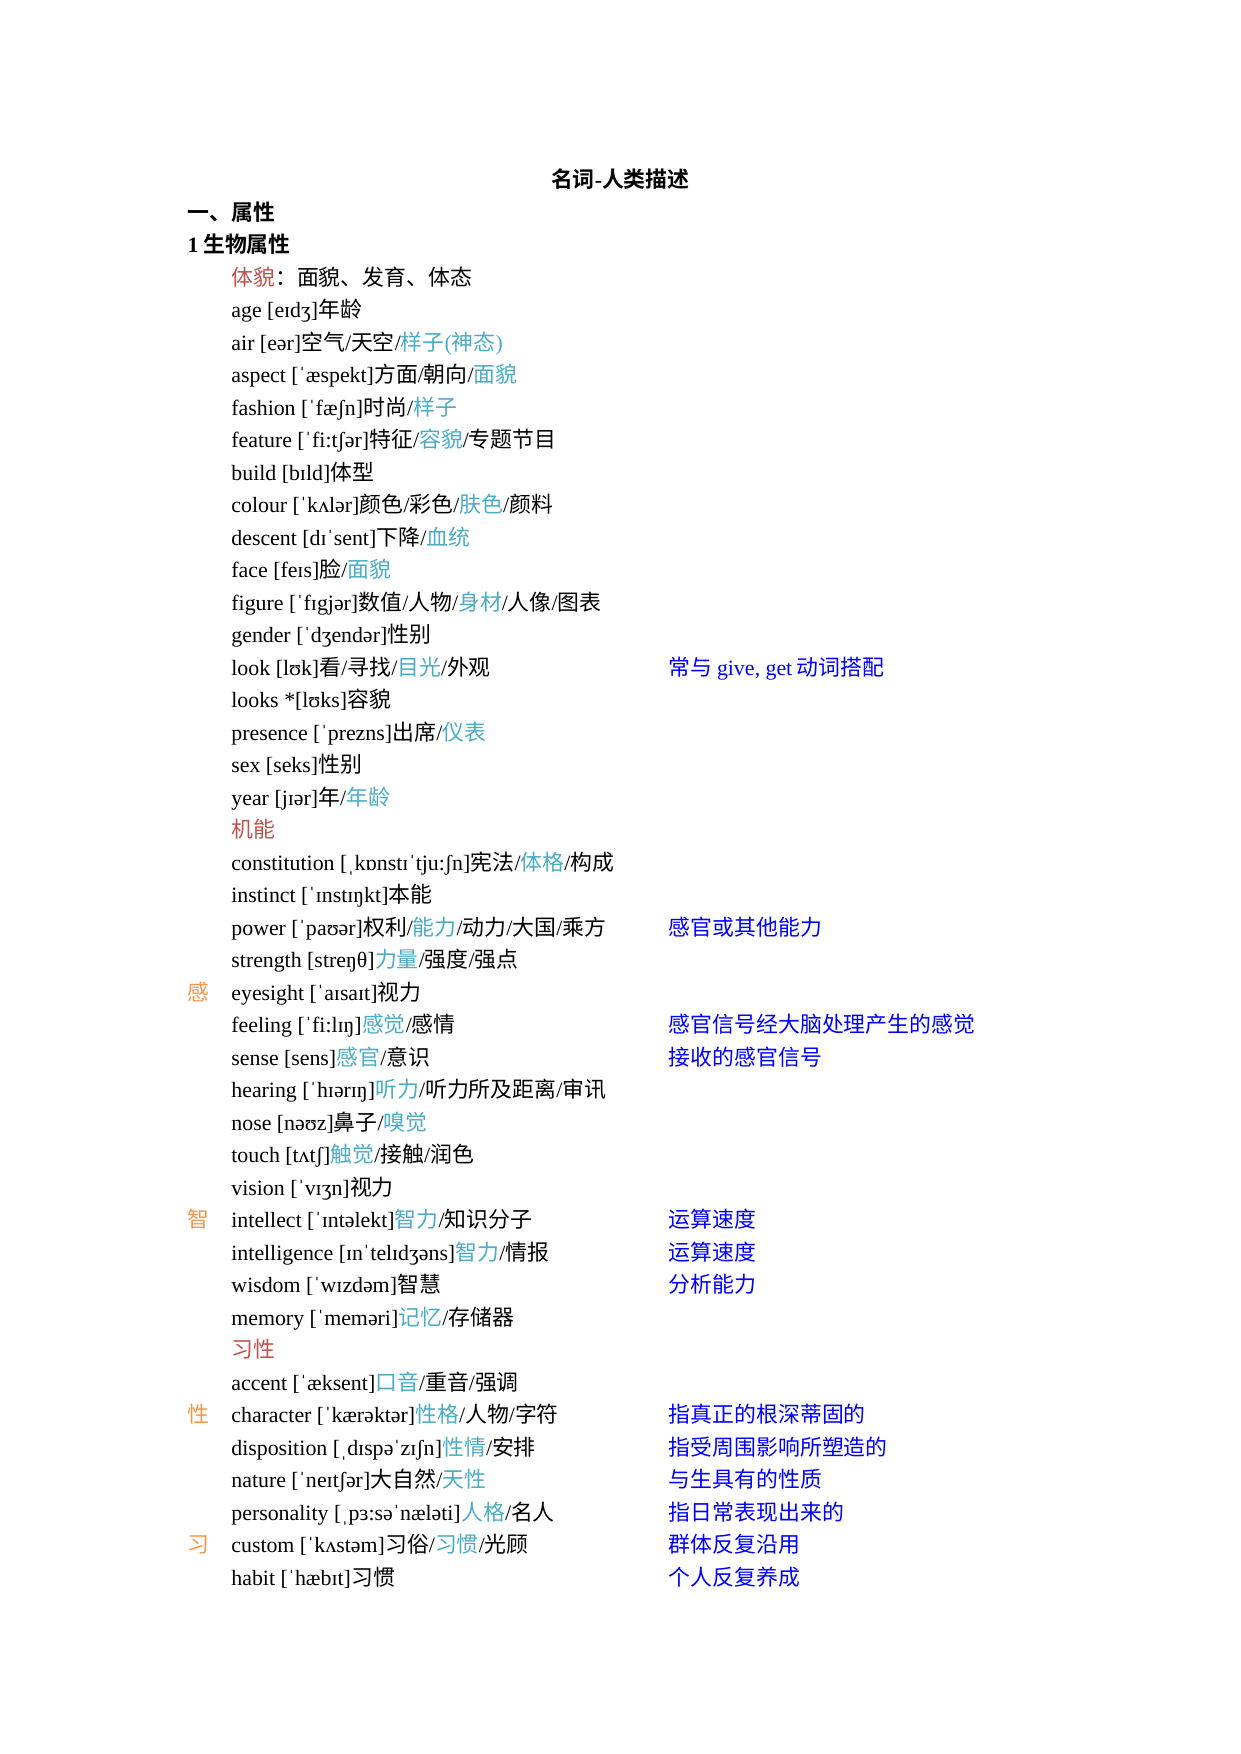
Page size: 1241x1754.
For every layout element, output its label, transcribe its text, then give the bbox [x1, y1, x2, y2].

text memory [ˈmeməri]记忆/存储器 [187, 1299, 1053, 1332]
text constitution [ˌkɒnstɪˈtju:ʃn]宪法/体格/构成 [187, 844, 1053, 877]
text colour [ˈkʌlər]颜色/彩色/肤色/颜料 [187, 487, 1053, 519]
text intelligence [ɪnˈtelɪdʒəns]智力/情报 运算速度 [187, 1234, 1053, 1267]
text 1生物属性 [187, 227, 1053, 259]
text nature [ˈneɪtʃər]大自然/天性 与生具有的性质 [187, 1462, 1053, 1494]
text 机能 [187, 812, 1053, 844]
text vision [ˈvɪʒn]视力 [187, 1169, 1053, 1202]
text 性 character [ˈkærəktər]性格/人物/字符 指真正的根深蒂固的 [187, 1397, 1053, 1429]
text figure [ˈfɪgjər]数值/人物/身材/人像/图表 [187, 584, 1053, 617]
text 智 intellect [ˈɪntəlekt]智力/知识分子 运算速度 [187, 1202, 1053, 1234]
text wisdom [ˈwɪzdəm]智慧 分析能力 [187, 1267, 1053, 1299]
text nose [nəʊz]鼻子/嗅觉 [187, 1104, 1053, 1137]
text disposition [ˌdɪspəˈzɪʃn]性情/安排 指受周围影响所塑造的 [187, 1429, 1053, 1462]
text 感 eyesight [ˈaɪsaɪt]视力 [187, 974, 1053, 1007]
text face [feɪs]脸/面貌 [187, 552, 1053, 584]
text habit [ˈhæbɪt]习惯 个人反复养成 [187, 1559, 1053, 1592]
text strength [streŋθ]力量/强度/强点 [187, 942, 1053, 974]
text fashion [ˈfæʃn]时尚/样子 [187, 389, 1053, 422]
text feature [ˈfi:tʃər]特征/容貌/专题节目 [187, 422, 1053, 454]
text descent [dɪˈsent]下降/血统 [187, 519, 1053, 552]
text instinct [ˈɪnstɪŋkt]本能 [187, 877, 1053, 909]
text build [bɪld]体型 [187, 454, 1053, 487]
text presence [ˈprezns]出席/仪表 [187, 714, 1053, 747]
text air [eər]空气/天空/样子(神态) [187, 324, 1053, 357]
text 名词-人类描述 [187, 162, 1053, 194]
text year [jɪər]年/年龄 [187, 779, 1053, 812]
text gender [ˈdʒendər]性别 [187, 617, 1053, 649]
text feeling [ˈfi:lɪŋ]感觉/感情 感官信号经大脑处理产生的感觉 [187, 1007, 1053, 1039]
text 体貌：面貌、发育、体态 [187, 259, 1053, 292]
text personality [ˌpɜ:səˈnæləti]人格/名人 指日常表现出来的 [187, 1494, 1053, 1527]
text accent [ˈæksent]口音/重音/强调 [187, 1364, 1053, 1397]
text power [ˈpaʊər]权利/能力/动力/大国/乘方 感官或其他能力 [187, 909, 1053, 942]
text looks *[lʊks]容貌 [187, 682, 1053, 714]
text sex [seks]性别 [187, 747, 1053, 779]
text hearing [ˈhɪərɪŋ]听力/听力所及距离/审讯 [187, 1072, 1053, 1104]
text look [lʊk]看/寻找/目光/外观 常与give, get动词搭配 [187, 649, 1053, 682]
text age [eɪdʒ]年龄 [187, 292, 1053, 324]
text 习 custom [ˈkʌstəm]习俗/习惯/光顾 群体反复沿用 [187, 1527, 1053, 1559]
text 习性 [187, 1332, 1053, 1364]
text aspect [ˈæspekt]方面/朝向/面貌 [187, 357, 1053, 389]
text 一、属性 [187, 194, 1053, 227]
text sense [sens]感官/意识 接收的感官信号 [187, 1039, 1053, 1072]
text touch [tʌtʃ]触觉/接触/润色 [187, 1137, 1053, 1169]
